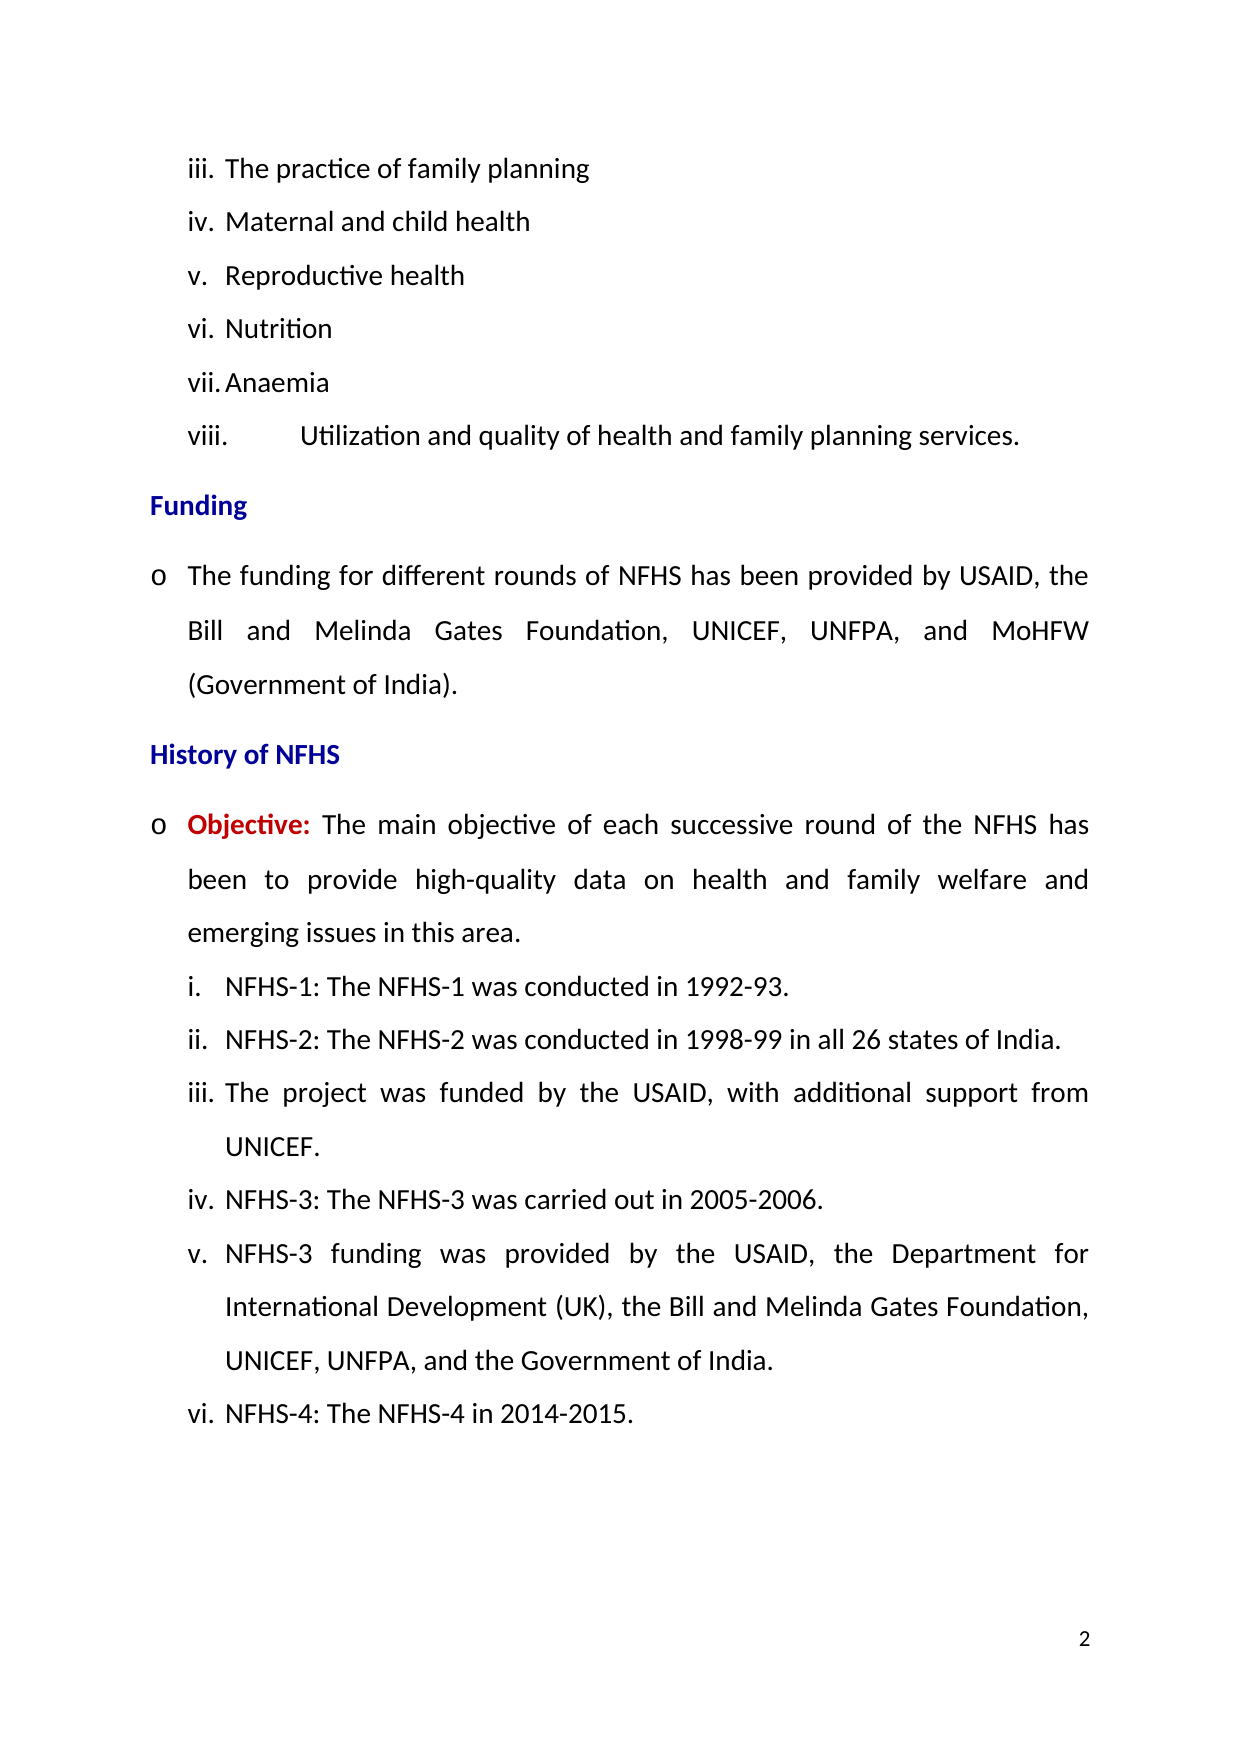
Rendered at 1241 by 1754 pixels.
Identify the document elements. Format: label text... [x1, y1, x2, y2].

list NFHS-3: The NFHS-3 was carried out in 2005-2006. [187, 1181, 1090, 1217]
text History of NFHS [150, 736, 1090, 771]
list Nutrition [187, 310, 1090, 346]
text Funding [150, 487, 1090, 523]
list The funding for different rounds of NFHS has been provided by USAID, the Bill and Melinda Gates Foundation, UNICEF, UNFPA, and MoHFW (Government of India). [150, 557, 1090, 701]
list Objective: The main objective of each successive round of the NFHS has been to provide high-quality data on health and family welfare and emerging issues in this area. [150, 806, 1090, 950]
list Anaemia [187, 364, 1090, 399]
list The practice of family planning [187, 150, 1090, 186]
list Reproductive health [187, 257, 1090, 292]
list The project was funded by the USAID, with additional support from UNICEF. [187, 1074, 1090, 1164]
list NFHS-4: The NFHS-4 in 2014-2015. [187, 1395, 1090, 1431]
list Maternal and child health [187, 203, 1090, 239]
list NFHS-3 funding was provided by the USAID, the Department for International Development (UK), the Bill and Melinda Gates Foundation, UNICEF, UNFPA, and the Government of India. [187, 1235, 1090, 1377]
list NFHS-2: The NFHS-2 was conducted in 1998-99 in all 26 states of India. [187, 1021, 1090, 1057]
list NFHS-1: The NFHS-1 was conducted in 1992-93. [187, 968, 1090, 1003]
list Utilization and quality of health and family planning services. [187, 417, 1090, 453]
